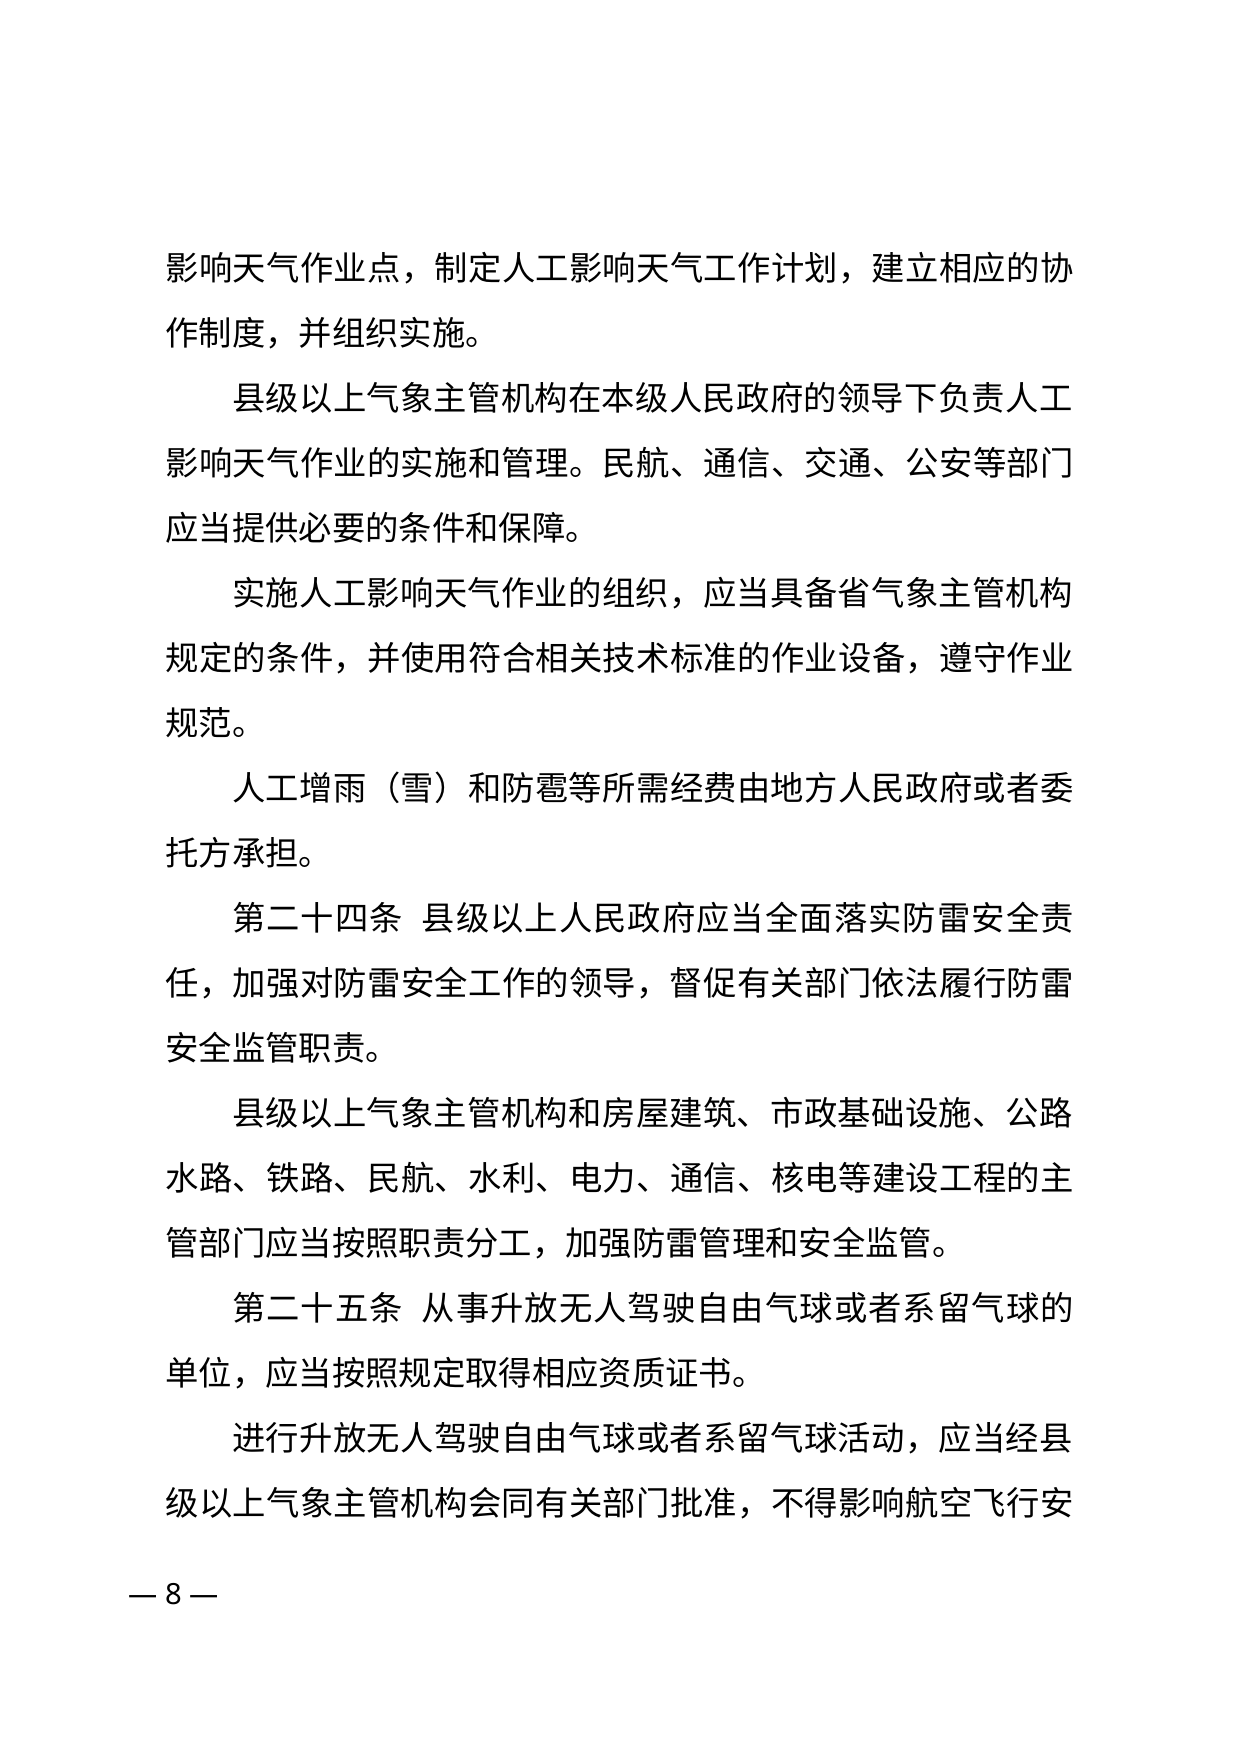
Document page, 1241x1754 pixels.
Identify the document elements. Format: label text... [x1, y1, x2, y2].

text 实施人工影响天气作业的组织，应当具备省气象主管机构规定的条件，并使用符合相关技术标准的作业设备，遵守作业规范。 [165, 558, 1075, 753]
text 县级以上气象主管机构和房屋建筑、市政基础设施、公路、水路、铁路、民航、水利、电力、通信、核电等建设工程的主管部门应当按照职责分工，加强防雷管理和安全监管。 [165, 1078, 1075, 1273]
text 第二十五条 从事升放无人驾驶自由气球或者系留气球的单位，应当按照规定取得相应资质证书。 [165, 1273, 1075, 1403]
text 第二十四条 县级以上人民政府应当全面落实防雷安全责任，加强对防雷安全工作的领导，督促有关部门依法履行防雷安全监管职责。 [165, 883, 1075, 1078]
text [165, 1403, 1075, 1533]
text 县级以上气象主管机构在本级人民政府的领导下负责人工影响天气作业的实施和管理。民航、通信、交通、公安等部门应当提供必要的条件和保障。 [165, 363, 1075, 558]
text 人工增雨（雪）和防雹等所需经费由地方人民政府或者委托方承担。 [165, 753, 1075, 883]
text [165, 233, 1075, 363]
